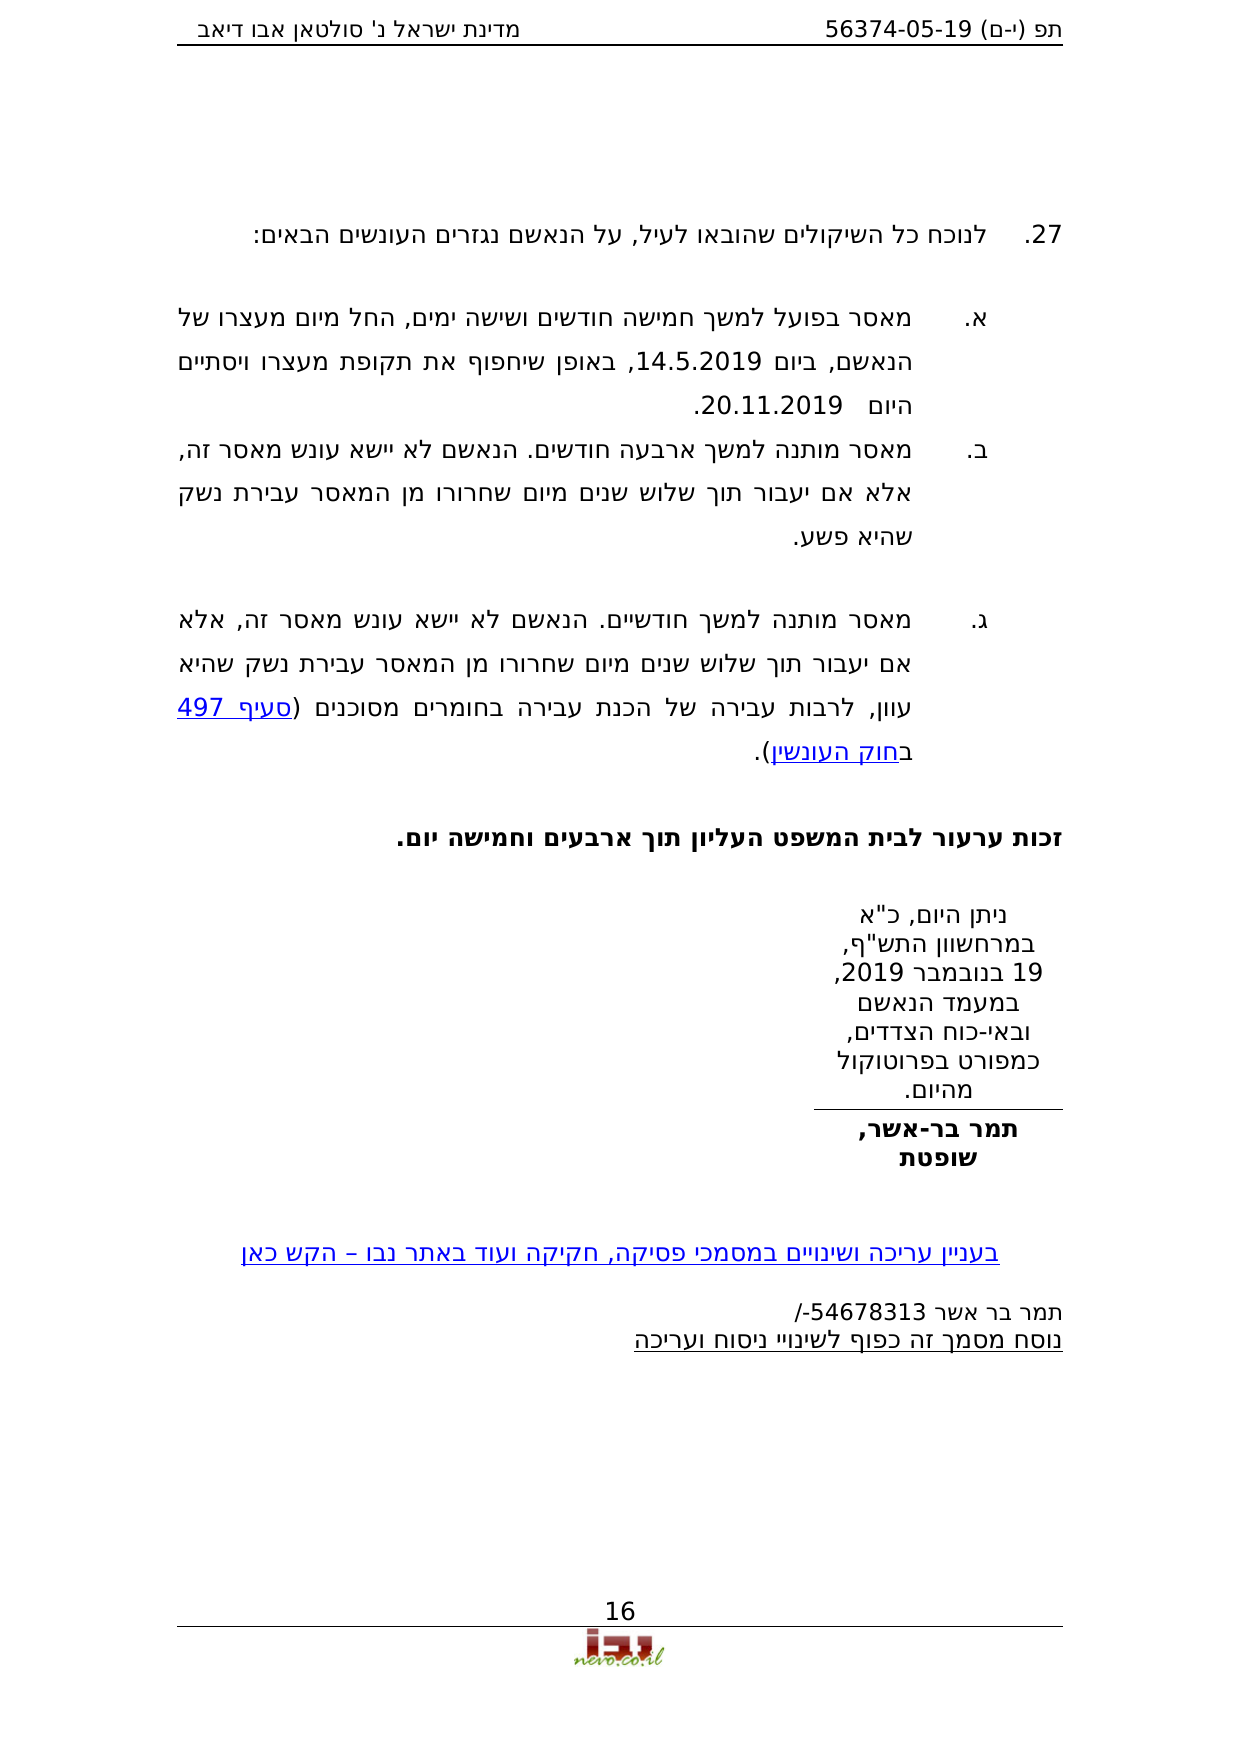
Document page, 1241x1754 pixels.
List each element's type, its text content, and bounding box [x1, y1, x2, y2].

table_cell תמר בר-אשר, שופטת [814, 1110, 1063, 1176]
text ג. מאסר מותנה למשך חודשיים. הנאשם לא יישא עונש מאסר זה, אלא אם יעבור תוך שלוש שנים מיום שחרורו מן המאסר עבירת נשק שהיא עוון, לרבות עבירה של הכנת עבירה בחומרים מסוכנים (סעיף 497 בחוק העונשין). [177, 606, 988, 766]
text נוסח מסמך זה כפוף לשינויי ניסוח ועריכה [177, 1326, 1063, 1355]
text בעניין עריכה ושינויים במסמכי פסיקה, חקיקה ועוד באתר נבו – הקש כאן [177, 1239, 1063, 1268]
text 27. לנוכח כל השיקולים שהובאו לעיל, על הנאשם נגזרים העונשים הבאים: [177, 220, 1063, 249]
picture [574, 1628, 666, 1667]
text תמר בר אשר 54678313-/ [177, 1299, 1063, 1326]
text א. מאסר בפועל למשך חמישה חודשים ושישה ימים, החל מיום מעצרו של הנאשם, ביום 14.5.2019, באופן שיחפוף את תקופת מעצרו ויסתיים היום 20.11.2019. [177, 303, 988, 420]
text ב. מאסר מותנה למשך ארבעה חודשים. הנאשם לא יישא עונש מאסר זה, אלא אם יעבור תוך שלוש שנים מיום שחרורו מן המאסר עבירת נשק שהיא פשע. [177, 435, 988, 551]
text זכות ערעור לבית המשפט העליון תוך ארבעים וחמישה יום. [177, 824, 1063, 853]
table_header 54678313ניתן היום, כ"א במרחשוון התש"ף, 19 בנובמבר 2019, במעמד הנאשם ובאי-כוח הצדדים, כמפורט בפרוטוקול מהיום. [814, 896, 1063, 1109]
